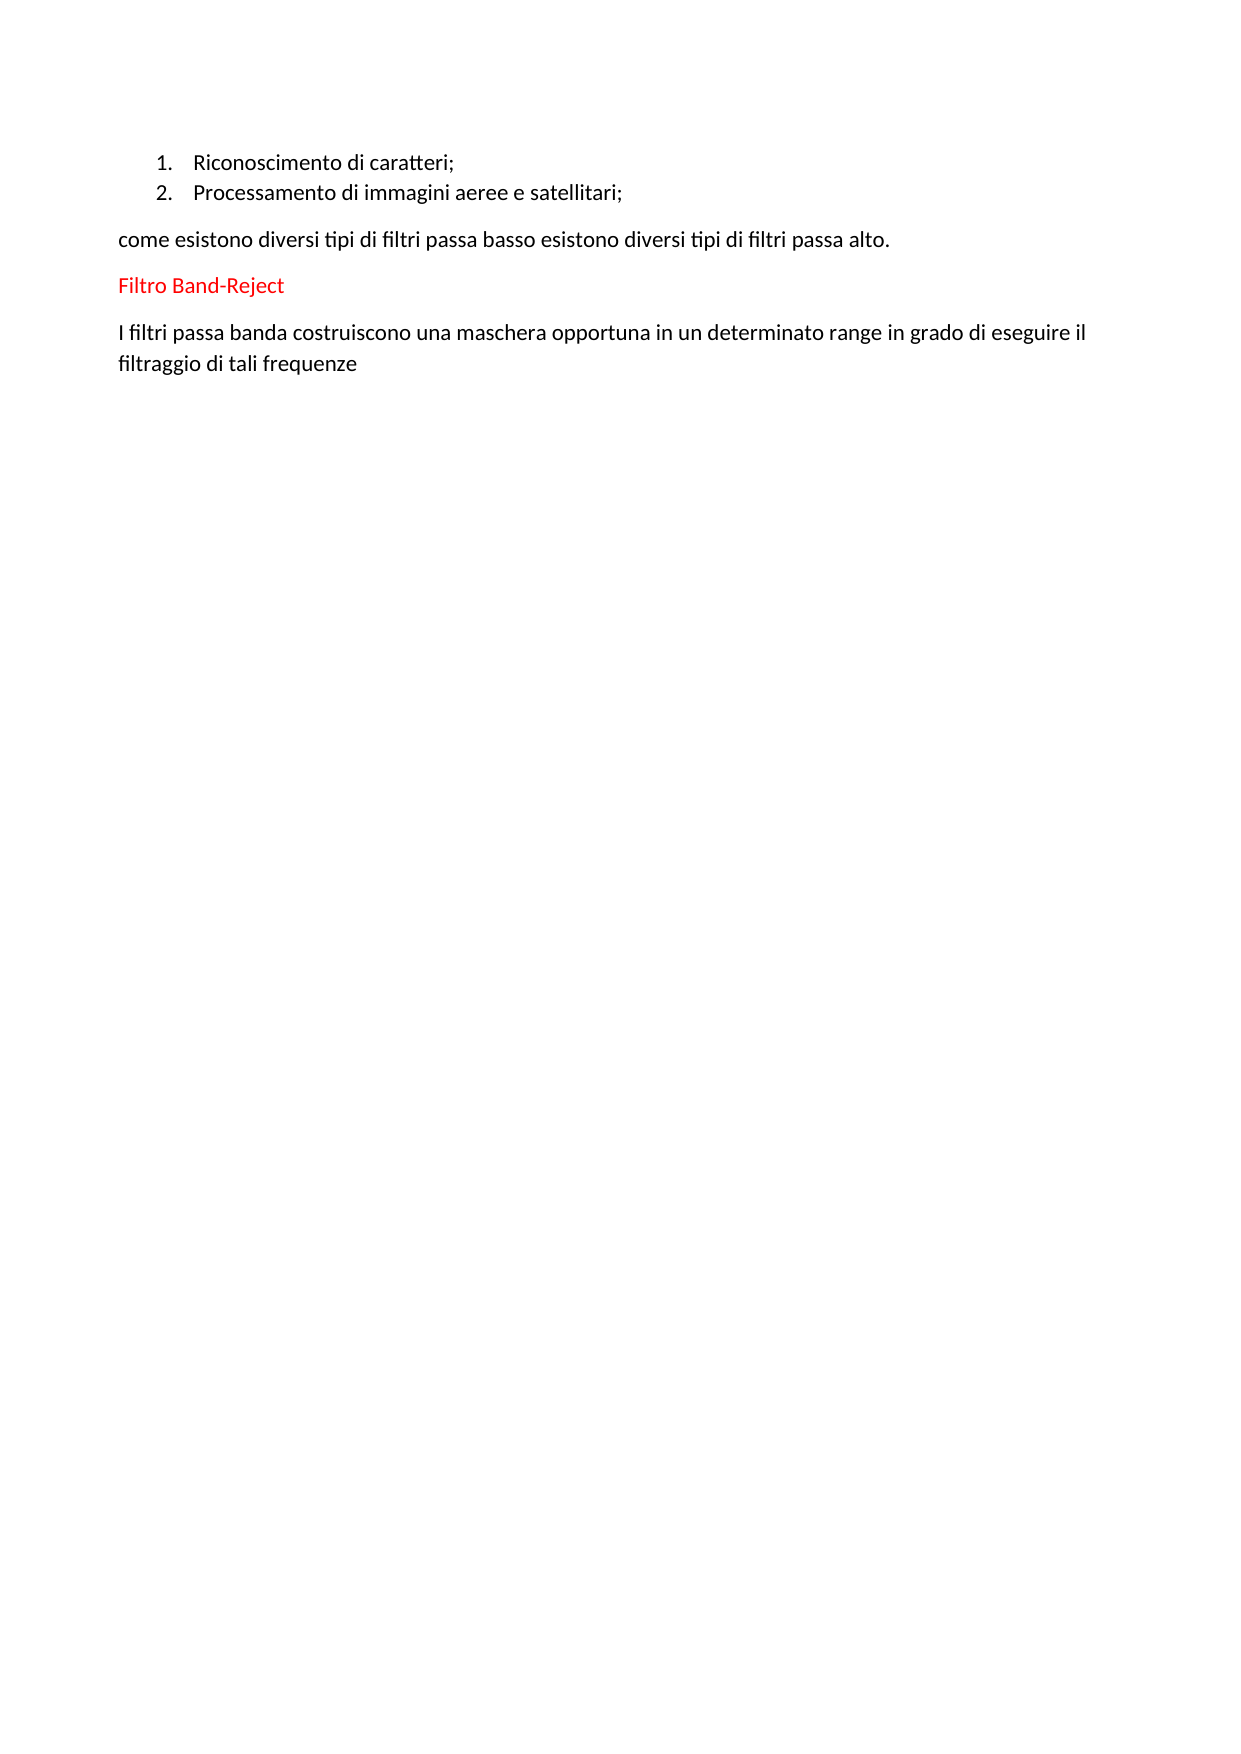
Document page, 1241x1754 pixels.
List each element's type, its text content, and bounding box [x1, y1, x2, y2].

text Filtro Band-Reject [118, 272, 1122, 299]
text I filtri passa banda costruiscono una maschera opportuna in un determinato range in grado di eseguire il filtraggio di tali frequenze [118, 318, 1122, 377]
list Riconoscimento di caratteri; [156, 148, 1122, 176]
list Processamento di immagini aeree e satellitari; [156, 178, 1122, 206]
text come esistono diversi tipi di filtri passa basso esistono diversi tipi di filtri passa alto. [118, 225, 1122, 253]
